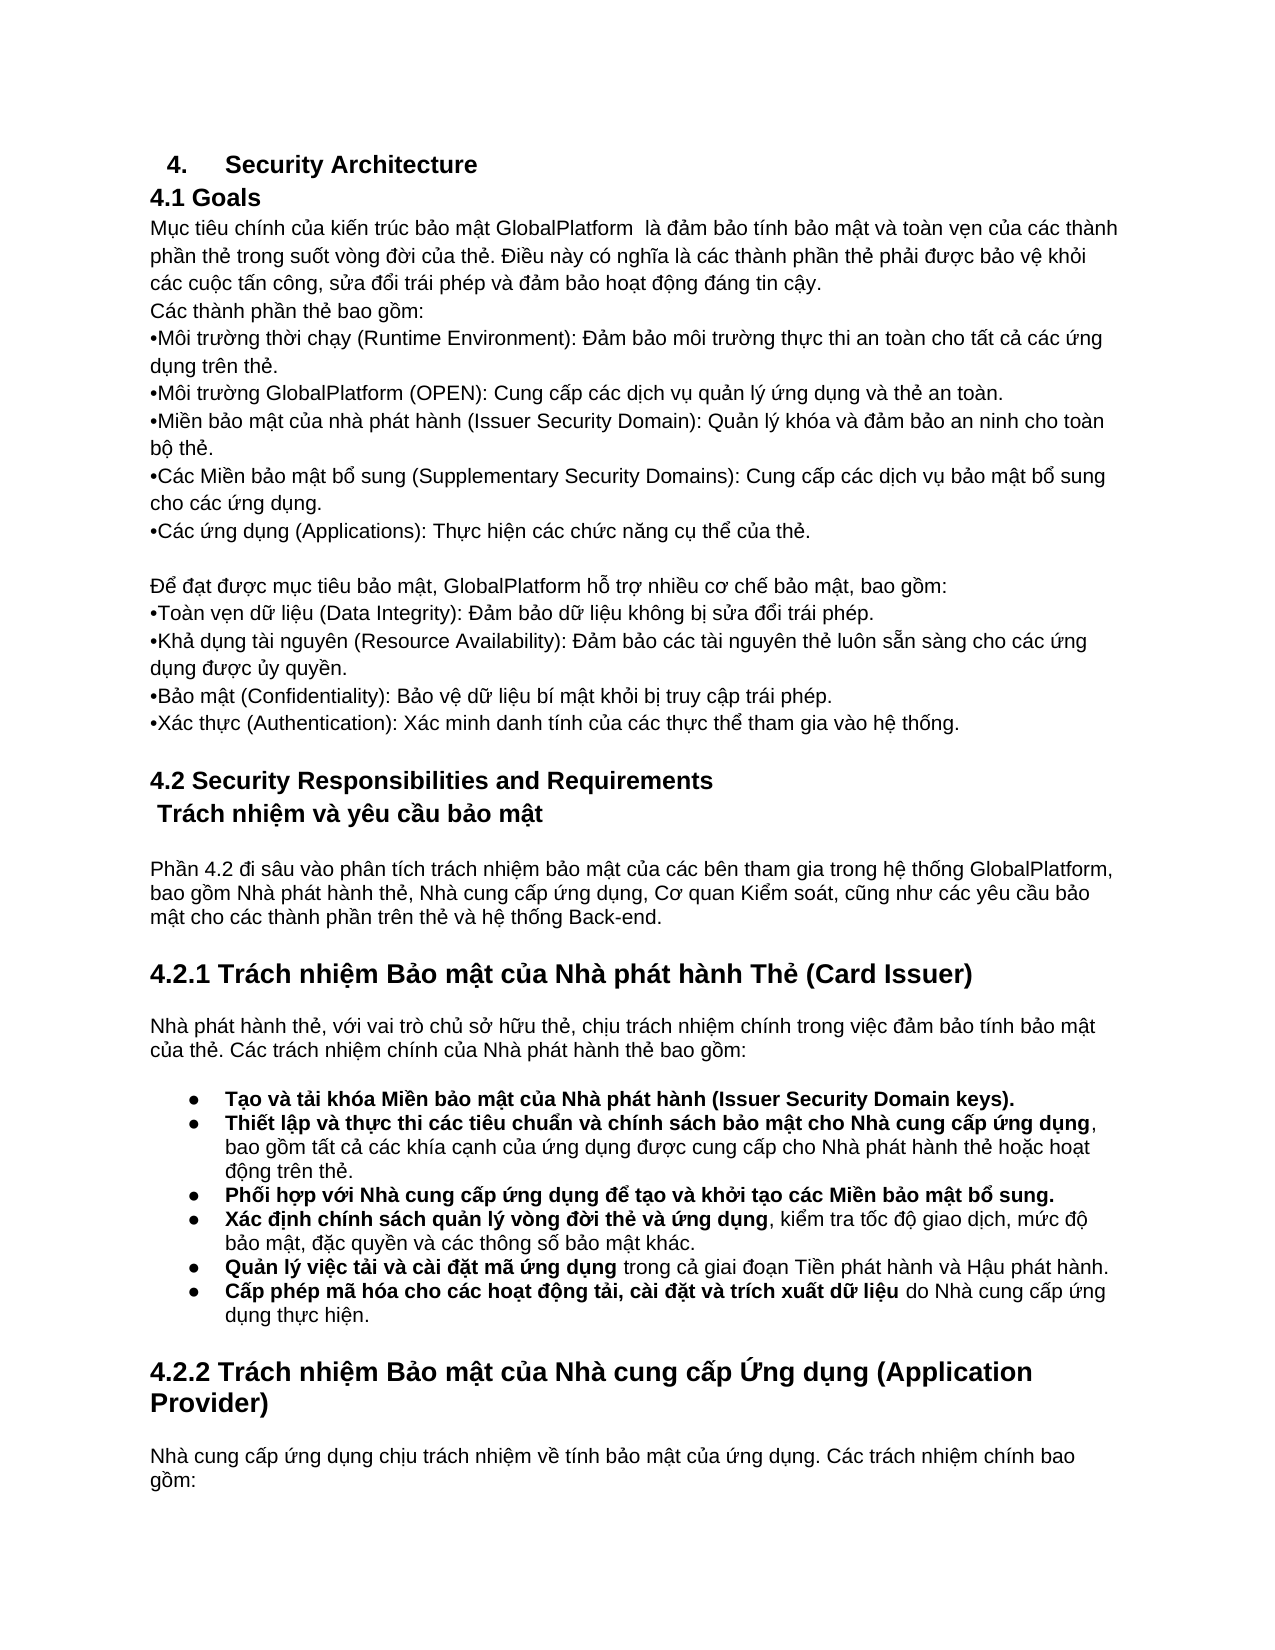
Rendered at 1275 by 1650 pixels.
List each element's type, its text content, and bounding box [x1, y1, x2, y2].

text •Các ứng dụng (Applications): Thực hiện các chức năng cụ thể của thẻ. [150, 518, 1125, 542]
list Cấp phép mã hóa cho các hoạt động tải, cài đặt và trích xuất dữ liệu do Nhà cung cấp ứng dụng thực hiện. [187, 1279, 1125, 1327]
text 4.1 Goals [150, 183, 1125, 212]
list Tạo và tải khóa Miền bảo mật của Nhà phát hành (Issuer Security Domain keys). [187, 1087, 1125, 1111]
text Nhà phát hành thẻ, với vai trò chủ sở hữu thẻ, chịu trách nhiệm chính trong việc đảm bảo tính bảo mật của thẻ. Các trách nhiệm chính của Nhà phát hành thẻ bao gồm: [150, 1014, 1125, 1062]
text •Môi trường thời chạy (Runtime Environment): Đảm bảo môi trường thực thi an toàn cho tất cả các ứng dụng trên thẻ. [150, 326, 1125, 377]
text •Khả dụng tài nguyên (Resource Availability): Đảm bảo các tài nguyên thẻ luôn sẵn sàng cho các ứng dụng được ủy quyền. [150, 628, 1125, 680]
text Các thành phần thẻ bao gồm: [150, 298, 1125, 322]
text •Toàn vẹn dữ liệu (Data Integrity): Đảm bảo dữ liệu không bị sửa đổi trái phép. [150, 601, 1125, 625]
text •Bảo mật (Confidentiality): Bảo vệ dữ liệu bí mật khỏi bị truy cập trái phép. [150, 683, 1125, 707]
subtitle 4.2.1 Trách nhiệm Bảo mật của Nhà phát hành Thẻ (Card Issuer) [150, 958, 1125, 989]
list Xác định chính sách quản lý vòng đời thẻ và ứng dụng, kiểm tra tốc độ giao dịch, mức độ bảo mật, đặc quyền và các thông số bảo mật khác. [187, 1207, 1125, 1255]
text •Các Miền bảo mật bổ sung (Supplementary Security Domains): Cung cấp các dịch vụ bảo mật bổ sung cho các ứng dụng. [150, 463, 1125, 515]
text •Môi trường GlobalPlatform (OPEN): Cung cấp các dịch vụ quản lý ứng dụng và thẻ an toàn. [150, 381, 1125, 405]
text 4.2 Security Responsibilities and Requirements [150, 766, 1125, 795]
text Nhà cung cấp ứng dụng chịu trách nhiệm về tính bảo mật của ứng dụng. Các trách nhiệm chính bao gồm: [150, 1443, 1125, 1491]
text Mục tiêu chính của kiến trúc bảo mật GlobalPlatform là đảm bảo tính bảo mật và toàn vẹn của các thành phần thẻ trong suốt vòng đời của thẻ. Điều này có nghĩa là các thành phần thẻ phải được bảo vệ khỏi các cuộc tấn công, sửa đổi trái phép và đảm bảo hoạt động đáng tin cậy. [150, 216, 1125, 295]
text Để đạt được mục tiêu bảo mật, GlobalPlatform hỗ trợ nhiều cơ chế bảo mật, bao gồm: [150, 573, 1125, 597]
list Phối hợp với Nhà cung cấp ứng dụng để tạo và khởi tạo các Miền bảo mật bổ sung. [187, 1183, 1125, 1207]
subtitle 4.2.2 Trách nhiệm Bảo mật của Nhà cung cấp Ứng dụng (Application Provider) [150, 1356, 1125, 1418]
list Thiết lập và thực thi các tiêu chuẩn và chính sách bảo mật cho Nhà cung cấp ứng dụng, bao gồm tất cả các khía cạnh của ứng dụng được cung cấp cho Nhà phát hành thẻ hoặc hoạt động trên thẻ. [187, 1111, 1125, 1183]
text Phần 4.2 đi sâu vào phân tích trách nhiệm bảo mật của các bên tham gia trong hệ thống GlobalPlatform, bao gồm Nhà phát hành thẻ, Nhà cung cấp ứng dụng, Cơ quan Kiểm soát, cũng như các yêu cầu bảo mật cho các thành phần trên thẻ và hệ thống Back-end. [150, 857, 1125, 929]
text •Xác thực (Authentication): Xác minh danh tính của các thực thể tham gia vào hệ thống. [150, 711, 1125, 735]
text Trách nhiệm và yêu cầu bảo mật [150, 799, 1125, 828]
list Security Architecture [187, 150, 1125, 179]
list Quản lý việc tải và cài đặt mã ứng dụng trong cả giai đoạn Tiền phát hành và Hậu phát hành. [187, 1255, 1125, 1279]
text •Miền bảo mật của nhà phát hành (Issuer Security Domain): Quản lý khóa và đảm bảo an ninh cho toàn bộ thẻ. [150, 408, 1125, 460]
